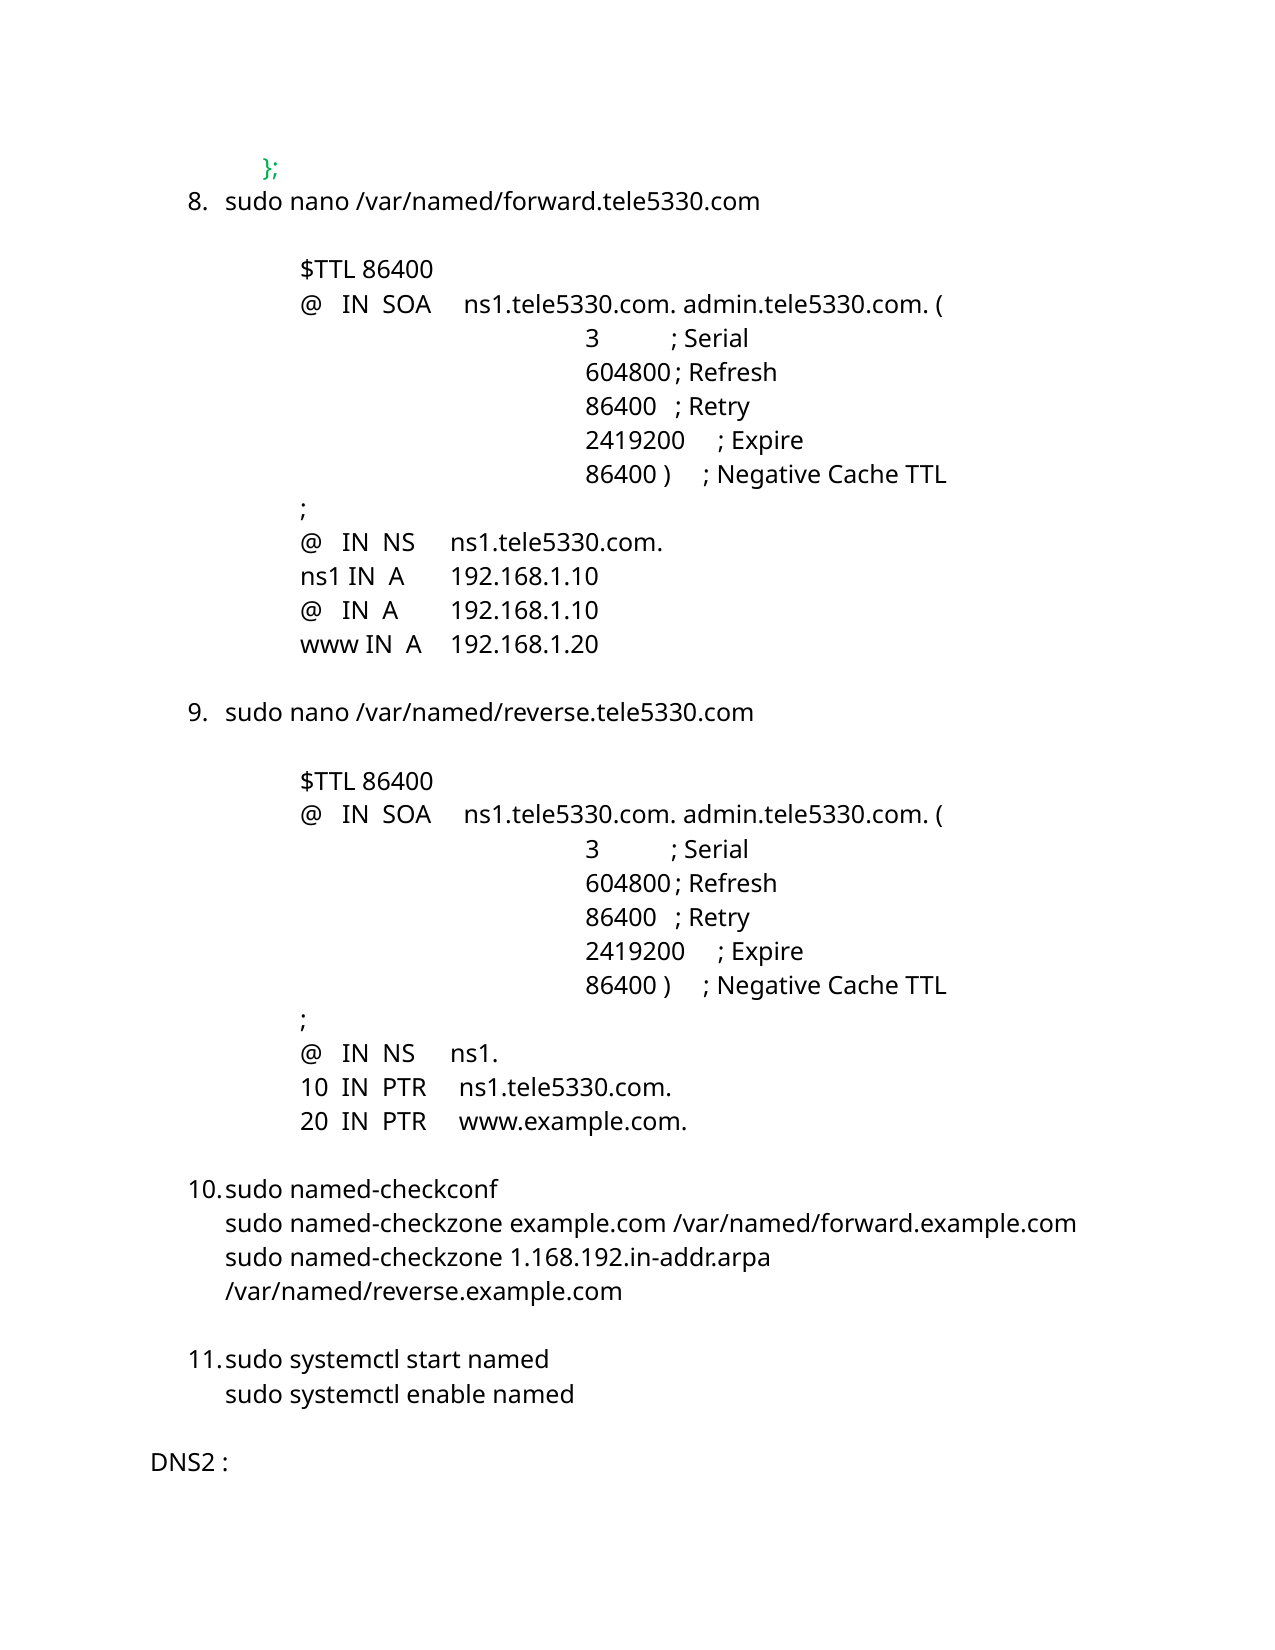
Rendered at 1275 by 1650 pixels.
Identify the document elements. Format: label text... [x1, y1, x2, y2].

list 2419200 ; Expire [300, 422, 1125, 457]
list 3 ; Serial [300, 831, 1125, 865]
list www IN A 192.168.1.20 [300, 627, 1125, 661]
list @ IN SOA ns1.tele5330.com. admin.tele5330.com. ( [300, 797, 1125, 831]
list sudo systemctl start named [187, 1342, 1125, 1376]
list $TTL 86400 [300, 763, 1125, 797]
list 86400 ; Retry [300, 388, 1125, 422]
list sudo named-checkzone example.com /var/named/forward.example.com [225, 1206, 1125, 1240]
list ; [300, 491, 1125, 525]
list sudo nano /var/named/forward.tele5330.com [187, 184, 1125, 218]
list sudo nano /var/named/reverse.tele5330.com [187, 695, 1125, 729]
list 2419200 ; Expire [300, 933, 1125, 967]
list 86400 ; Retry [300, 899, 1125, 933]
list 604800 ; Refresh [300, 865, 1125, 899]
list 86400 ) ; Negative Cache TTL [300, 967, 1125, 1002]
list @ IN SOA ns1.tele5330.com. admin.tele5330.com. ( [300, 286, 1125, 320]
list ns1 IN A 192.168.1.10 [300, 559, 1125, 593]
text DNS2 : [150, 1444, 1125, 1478]
list ; [300, 1002, 1125, 1036]
list sudo systemctl enable named [225, 1376, 1125, 1410]
list sudo named-checkconf [187, 1172, 1125, 1206]
list @ IN NS ns1. [300, 1036, 1125, 1070]
list @ IN A 192.168.1.10 [300, 593, 1125, 627]
list sudo named-checkzone 1.168.192.in-addr.arpa /var/named/reverse.example.com [225, 1240, 1125, 1308]
list @ IN NS ns1.tele5330.com. [300, 525, 1125, 559]
text }; [262, 150, 1125, 184]
list 86400 ) ; Negative Cache TTL [300, 457, 1125, 491]
list 3 ; Serial [300, 320, 1125, 354]
list 10 IN PTR ns1.tele5330.com. [300, 1070, 1125, 1104]
list 604800 ; Refresh [300, 354, 1125, 388]
list 20 IN PTR www.example.com. [300, 1104, 1125, 1138]
list $TTL 86400 [300, 252, 1125, 286]
